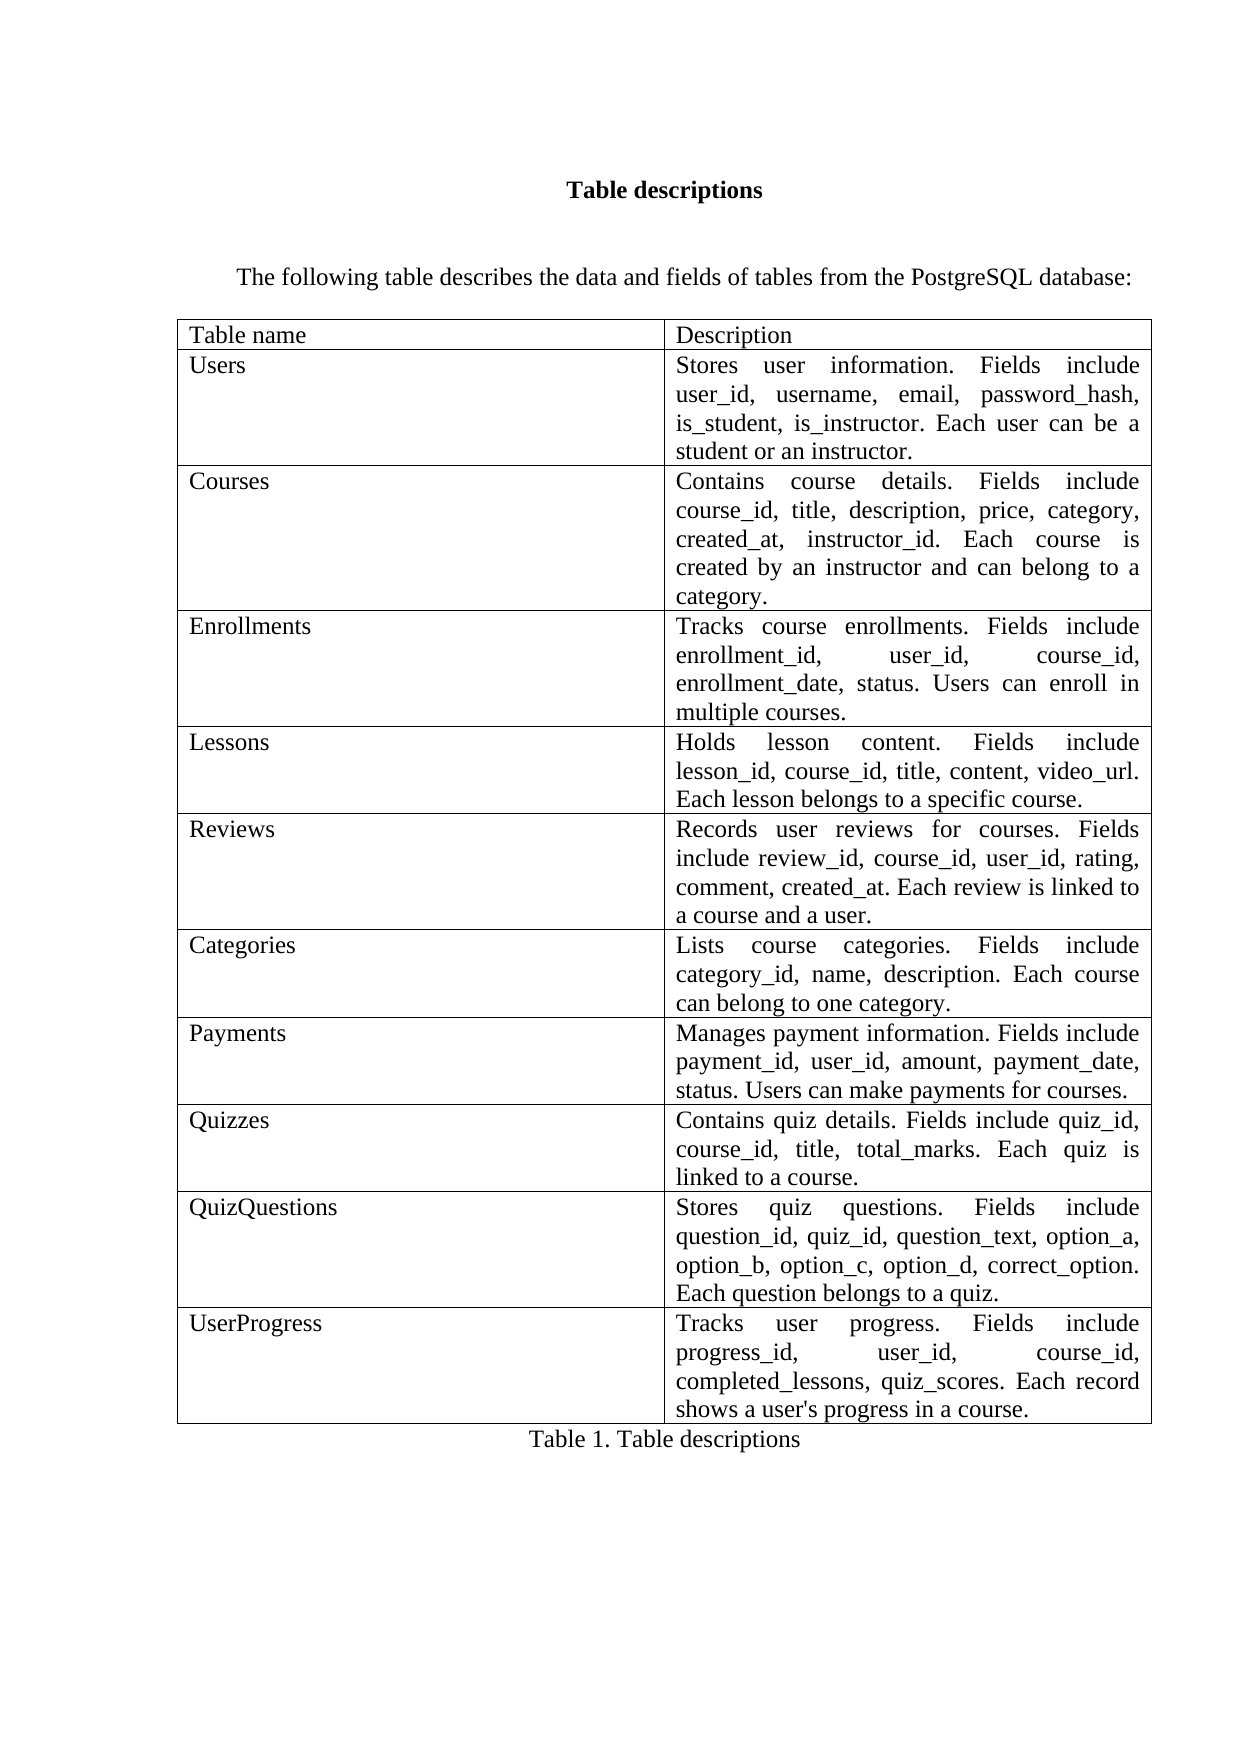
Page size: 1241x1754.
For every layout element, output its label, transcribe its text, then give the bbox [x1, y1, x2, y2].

table_cell Stores quiz questions. Fields include question_id, quiz_id, question_text, option_a, option_b, option_c, option_d, correct_option. Each question belongs to a quiz. [665, 1192, 1151, 1307]
table_cell Records user reviews for courses. Fields include review_id, course_id, user_id, rating, comment, created_at. Each review is linked to a course and a user. [665, 814, 1151, 929]
table_cell Manages payment information. Fields include payment_id, user_id, amount, payment_date, status. Users can make payments for courses. [665, 1018, 1151, 1104]
table_cell Tracks course enrollments. Fields include enrollment_id, user_id, course_id, enrollment_date, status. Users can enroll in multiple courses. [665, 611, 1151, 726]
text Table descriptions [177, 176, 1152, 204]
table_cell Contains course details. Fields include course_id, title, description, price, category, created_at, instructor_id. Each course is created by an instructor and can belong to a category. [665, 466, 1151, 610]
table_cell Payments [178, 1018, 664, 1104]
table_header Description [665, 320, 1151, 349]
table_cell Stores user information. Fields include user_id, username, email, password_hash, is_student, is_instructor. Each user can be a student or an instructor. [665, 350, 1151, 465]
table_cell Enrollments [178, 611, 664, 726]
table_cell UserProgress [178, 1308, 664, 1423]
table_cell Users [178, 350, 664, 465]
table_cell QuizQuestions [178, 1192, 664, 1307]
table_cell Contains quiz details. Fields include quiz_id, course_id, title, total_marks. Each quiz is linked to a course. [665, 1105, 1151, 1191]
table_cell Categories [178, 930, 664, 1017]
table_cell Lessons [178, 727, 664, 813]
table_cell Tracks user progress. Fields include progress_id, user_id, course_id, completed_lessons, quiz_scores. Each record shows a user's progress in a course. [665, 1308, 1151, 1423]
text The following table describes the data and fields of tables from the PostgreSQL database: [177, 262, 1152, 291]
table_header Table name [178, 320, 664, 349]
table_cell Quizzes [178, 1105, 664, 1191]
table_cell Lists course categories. Fields include category_id, name, description. Each course can belong to one category. [665, 930, 1151, 1017]
table_cell Reviews [178, 814, 664, 929]
table_cell Courses [178, 466, 664, 610]
table_cell Holds lesson content. Fields include lesson_id, course_id, title, content, video_url. Each lesson belongs to a specific course. [665, 727, 1151, 813]
text Table 1. Table descriptions [177, 1424, 1152, 1453]
